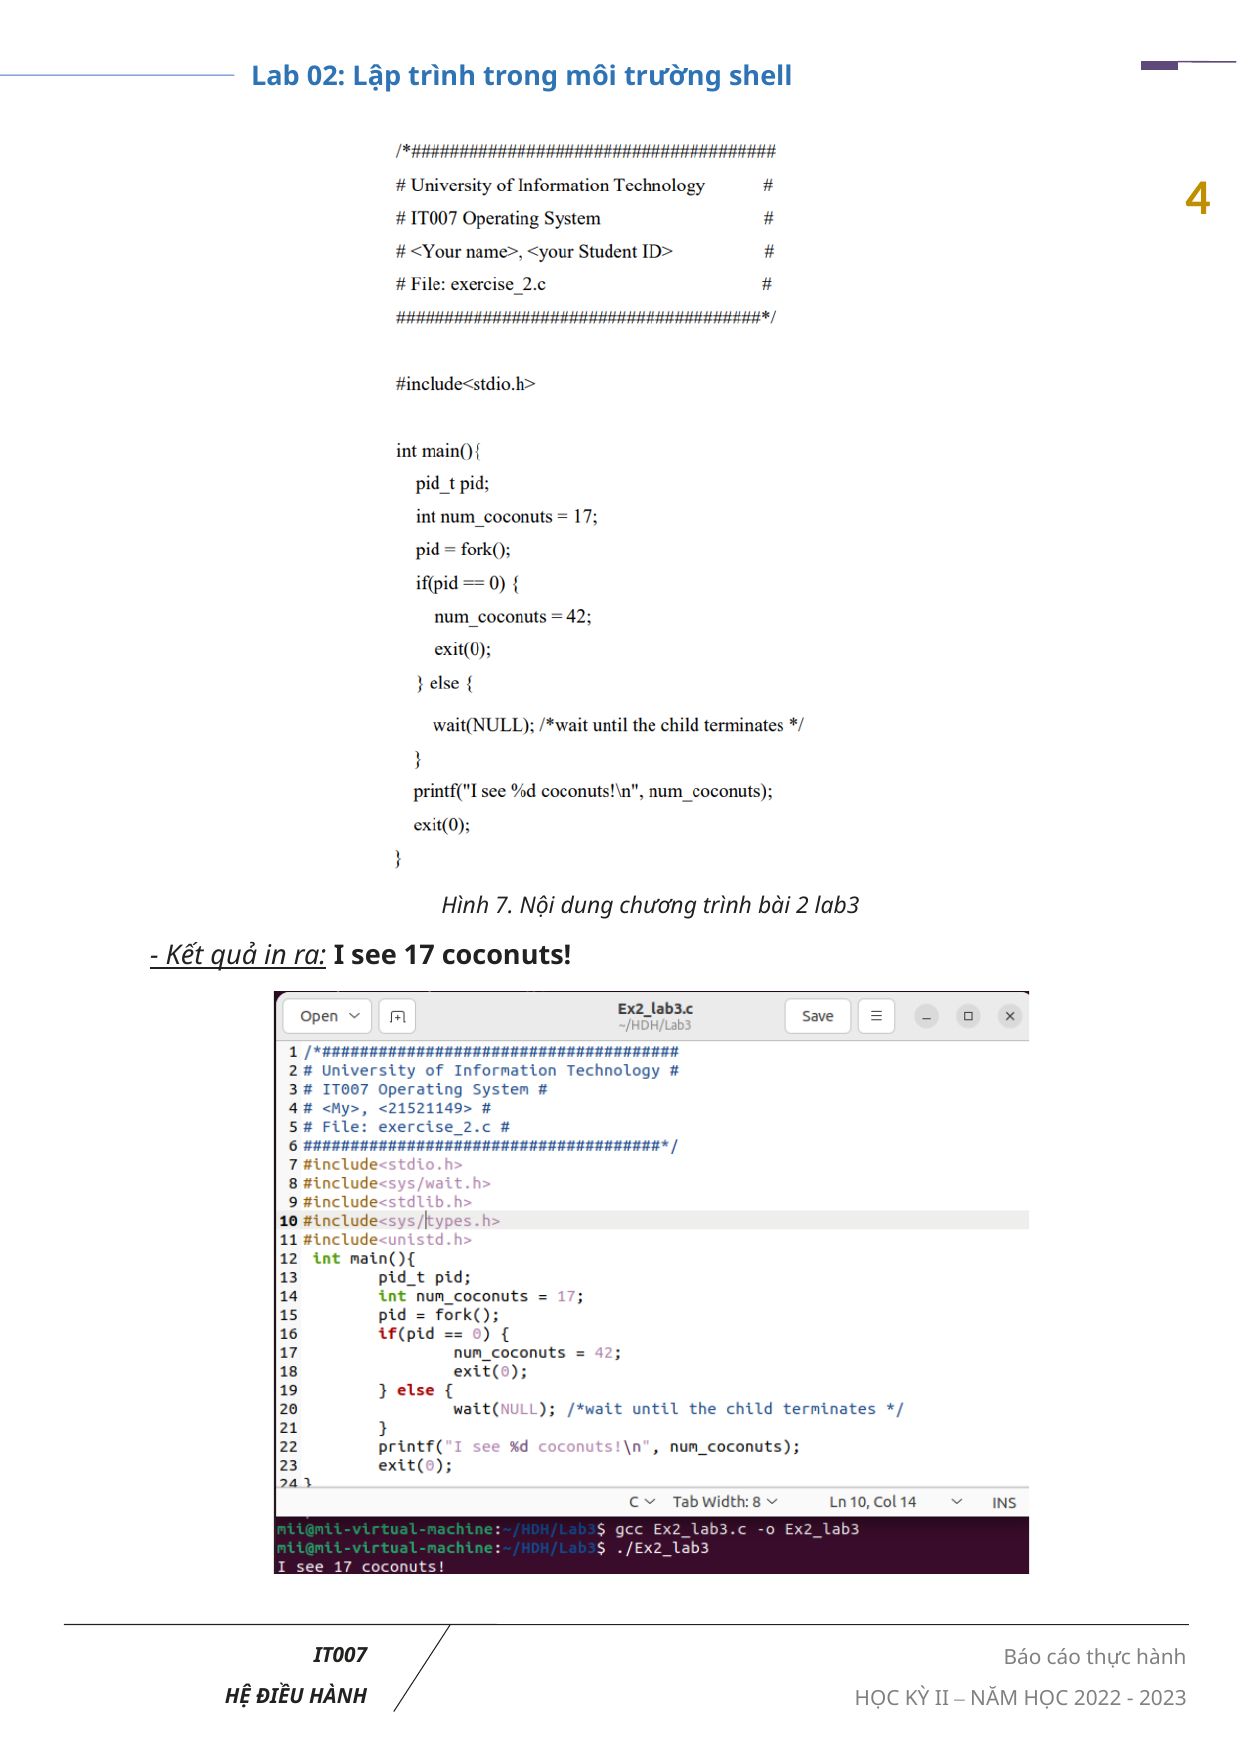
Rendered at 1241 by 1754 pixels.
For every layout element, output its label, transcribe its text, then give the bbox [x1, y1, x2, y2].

text Hình 7. Nội dung chương trình bài 2 lab3 [150, 889, 1153, 920]
picture [391, 140, 912, 871]
text - Kết quả in ra: I see 17 coconuts! [150, 936, 1153, 972]
picture [273, 991, 1030, 1574]
